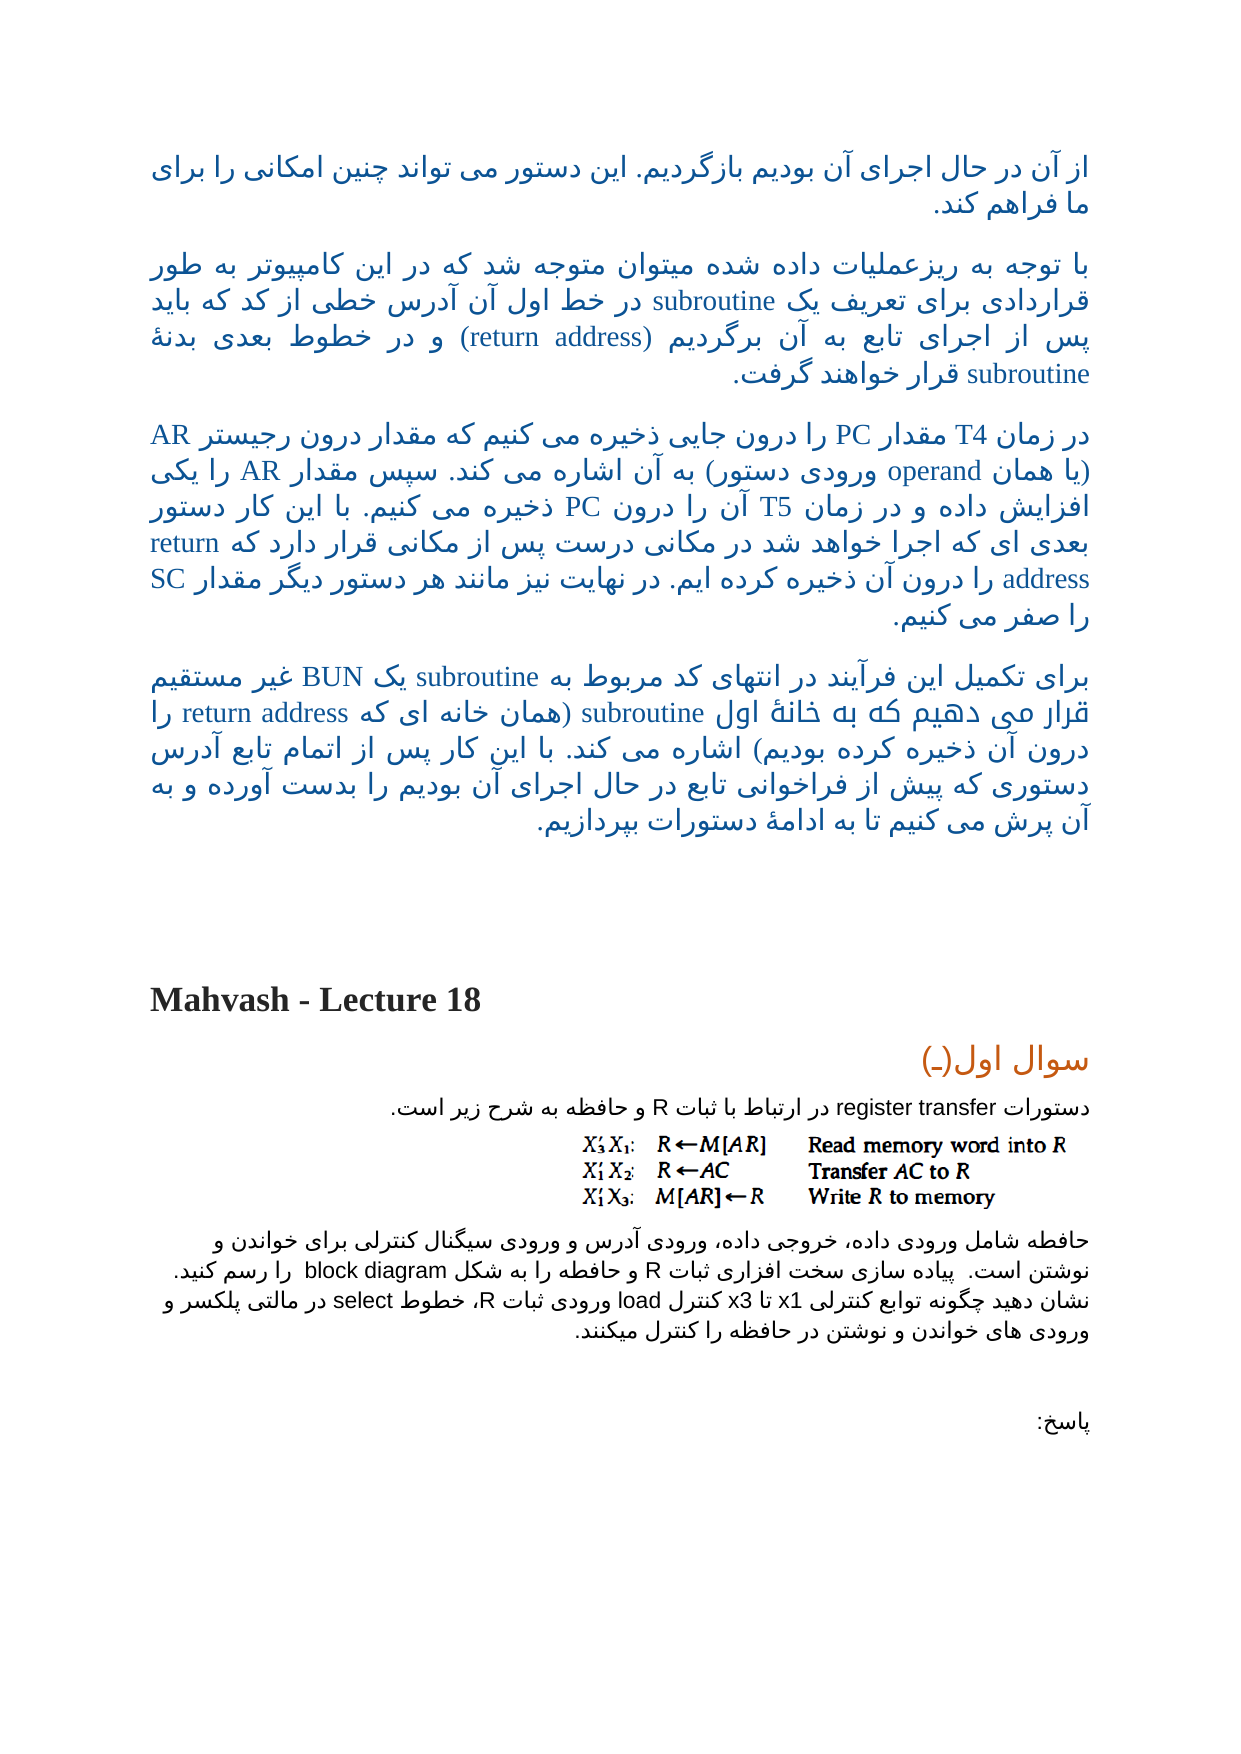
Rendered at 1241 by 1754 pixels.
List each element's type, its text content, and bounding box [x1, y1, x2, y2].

text برای تکمیل این فرآیند در انتهای کد مربوط به subroutine یک BUN غیر مستقیم قرار می دهیم که به خانۀ اول subroutine (همان خانه ای که return address را درون آن ذخیره کرده بودیم) اشاره می کند. با این کار پس از اتمام تابع آدرس دستوری که پیش از فراخوانی تابع در حال اجرای آن بودیم را بدست آورده و به آن پرش می کنیم تا به ادامۀ دستورات بپردازیم. [150, 659, 1090, 837]
text پاسخ: [150, 1408, 1090, 1434]
text دستورات register transfer در ارتباط با ثبات R و حافظه به شرح زیر است. [150, 1094, 1090, 1121]
text حافطه شامل ورودی داده، خروجی داده، ورودی آدرس و ورودی سیگنال کنترلی برای خواندن و نوشتن است. پیاده سازی سخت افزاری ثبات R و حافطه را به شکل block diagram را رسم کنید. نشان دهید چگونه توابع کنترلی x1 تا x3 کنترل load ورودی ثبات R، خطوط select در مالتی پلکسر و ورودی های خواندن و نوشتن در حافظه را کنترل میکنند. [150, 1227, 1090, 1344]
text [150, 150, 1090, 220]
picture [565, 1124, 1090, 1223]
text در زمان T4 مقدار PC را درون جایی ذخیره می کنیم که مقدار درون رجیستر AR (یا همان operand ورودی دستور) به آن اشاره می کند. سپس مقدار AR را یکی افزایش داده و در زمان T5 آن را درون PC ذخیره می کنیم. با این کار دستور بعدی ای که اجرا خواهد شد در مکانی درست پس از مکانی قرار دارد که return address را درون آن ذخیره کرده ایم. در نهایت نیز مانند هر دستور دیگر مقدار SC را صفر می کنیم. [150, 417, 1090, 631]
text با توجه به ریزعملیات داده شده میتوان متوجه شد که در این کامپیوتر به طور قراردادی برای تعریف یک subroutine در خط اول آن آدرس خطی از کد که باید پس از اجرای تابع به آن برگردیم (return address) و در خطوط بعدی بدنۀ subroutine قرار خواهند گرفت. [150, 247, 1090, 389]
subtitle Mahvash - Lecture 18 [150, 978, 1090, 1019]
subtitle سوال اول(ـ) [150, 1039, 1090, 1078]
